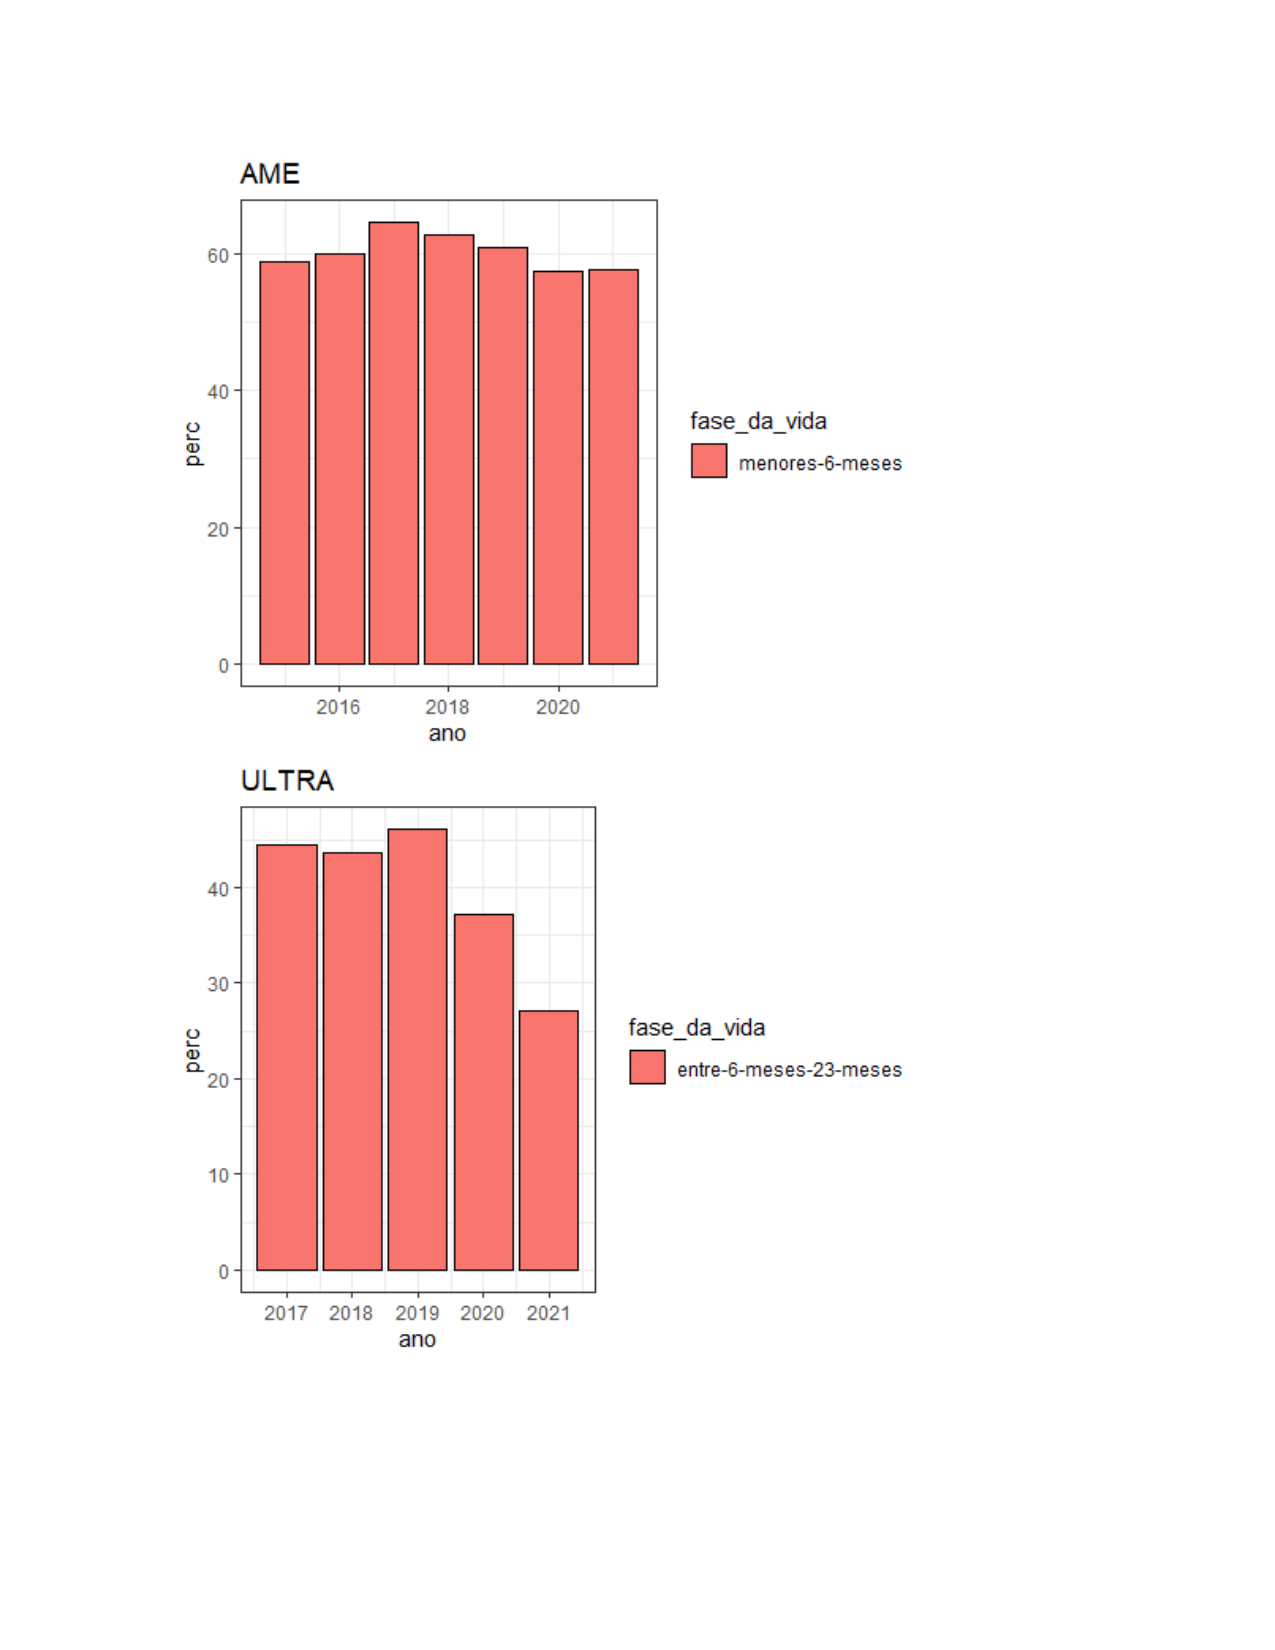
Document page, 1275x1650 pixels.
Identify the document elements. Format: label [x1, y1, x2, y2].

picture [168, 150, 927, 1363]
